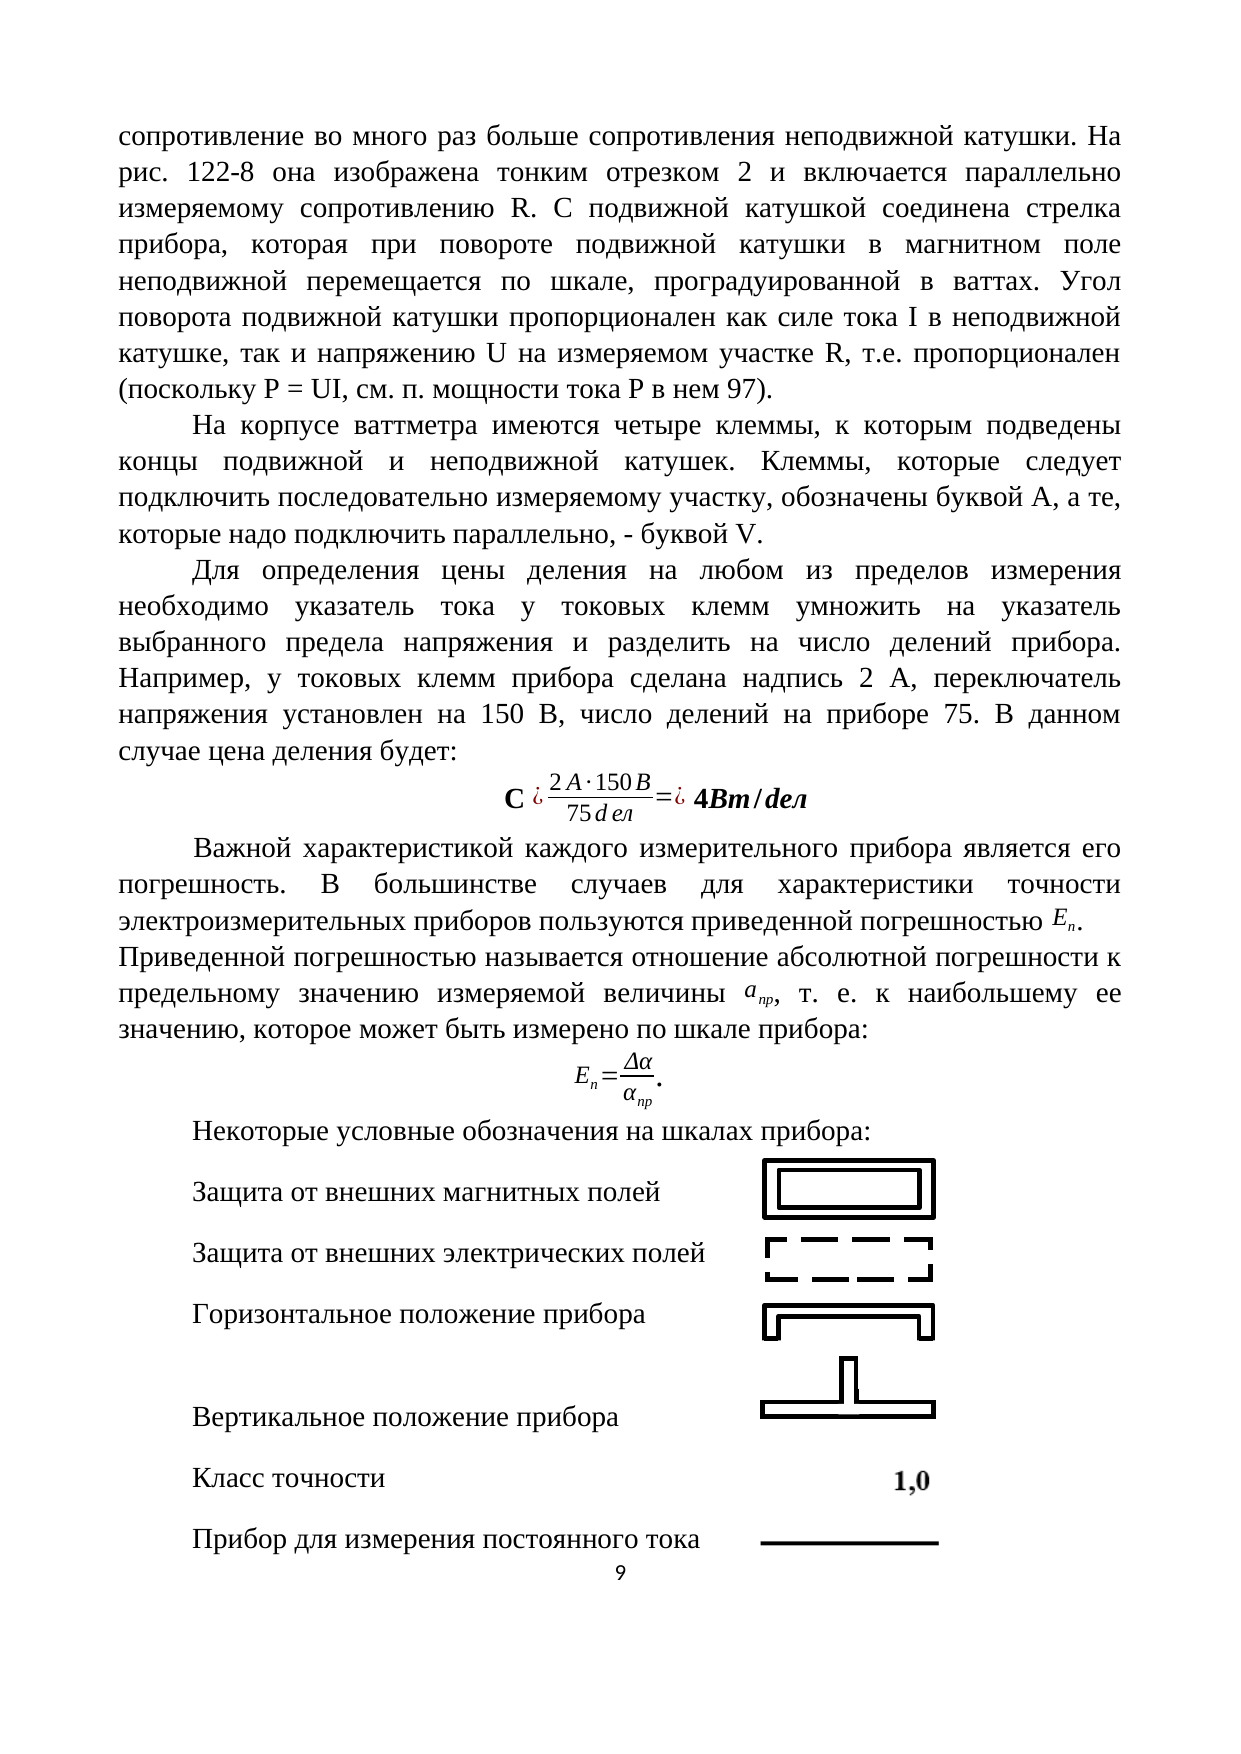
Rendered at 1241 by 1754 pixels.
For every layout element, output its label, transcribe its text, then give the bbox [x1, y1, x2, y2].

text C 4Bm / dел [118, 769, 1122, 828]
text Для определения цены деления на любом из пределов измерения необходимо указатель тока у токовых клемм умножить на указатель выбранного предела напряжения и разделить на число делений прибора. Например, у токовых клемм прибора сделана надпись 2 А, переключатель напряжения установлен на 150 В, число делений на приборе 75. В данном случае цена деления будет: [118, 552, 1122, 766]
text . [118, 1047, 1122, 1110]
text Класс точности [118, 1460, 1122, 1494]
picture [888, 1462, 937, 1498]
text Вертикальное положение прибора [853, 1399, 1122, 1433]
text Защита от внешних электрических полей [118, 1235, 1122, 1269]
text Защита от внешних магнитных полей [118, 1174, 1122, 1208]
text Прибор для измерения постоянного тока [118, 1522, 1122, 1555]
text Важной характеристикой каждого измерительного прибора является его погрешность. В большинстве случаев для характеристики точности электроизмерительных приборов пользуются приведенной погрешностью . [118, 830, 1122, 936]
picture [757, 1532, 944, 1552]
text Некоторые условные обозначения на шкалах прибора: [118, 1113, 1122, 1146]
text Вертикальное положение прибора [118, 1399, 838, 1433]
text Горизонтальное положение прибора [118, 1296, 1122, 1330]
text Приведенной погрешностью называется отношение абсолютной погрешности к предельному значению измеряемой величины , т. е. к наибольшему ее значению, которое может быть измерено по шкале прибора: [118, 939, 1122, 1044]
